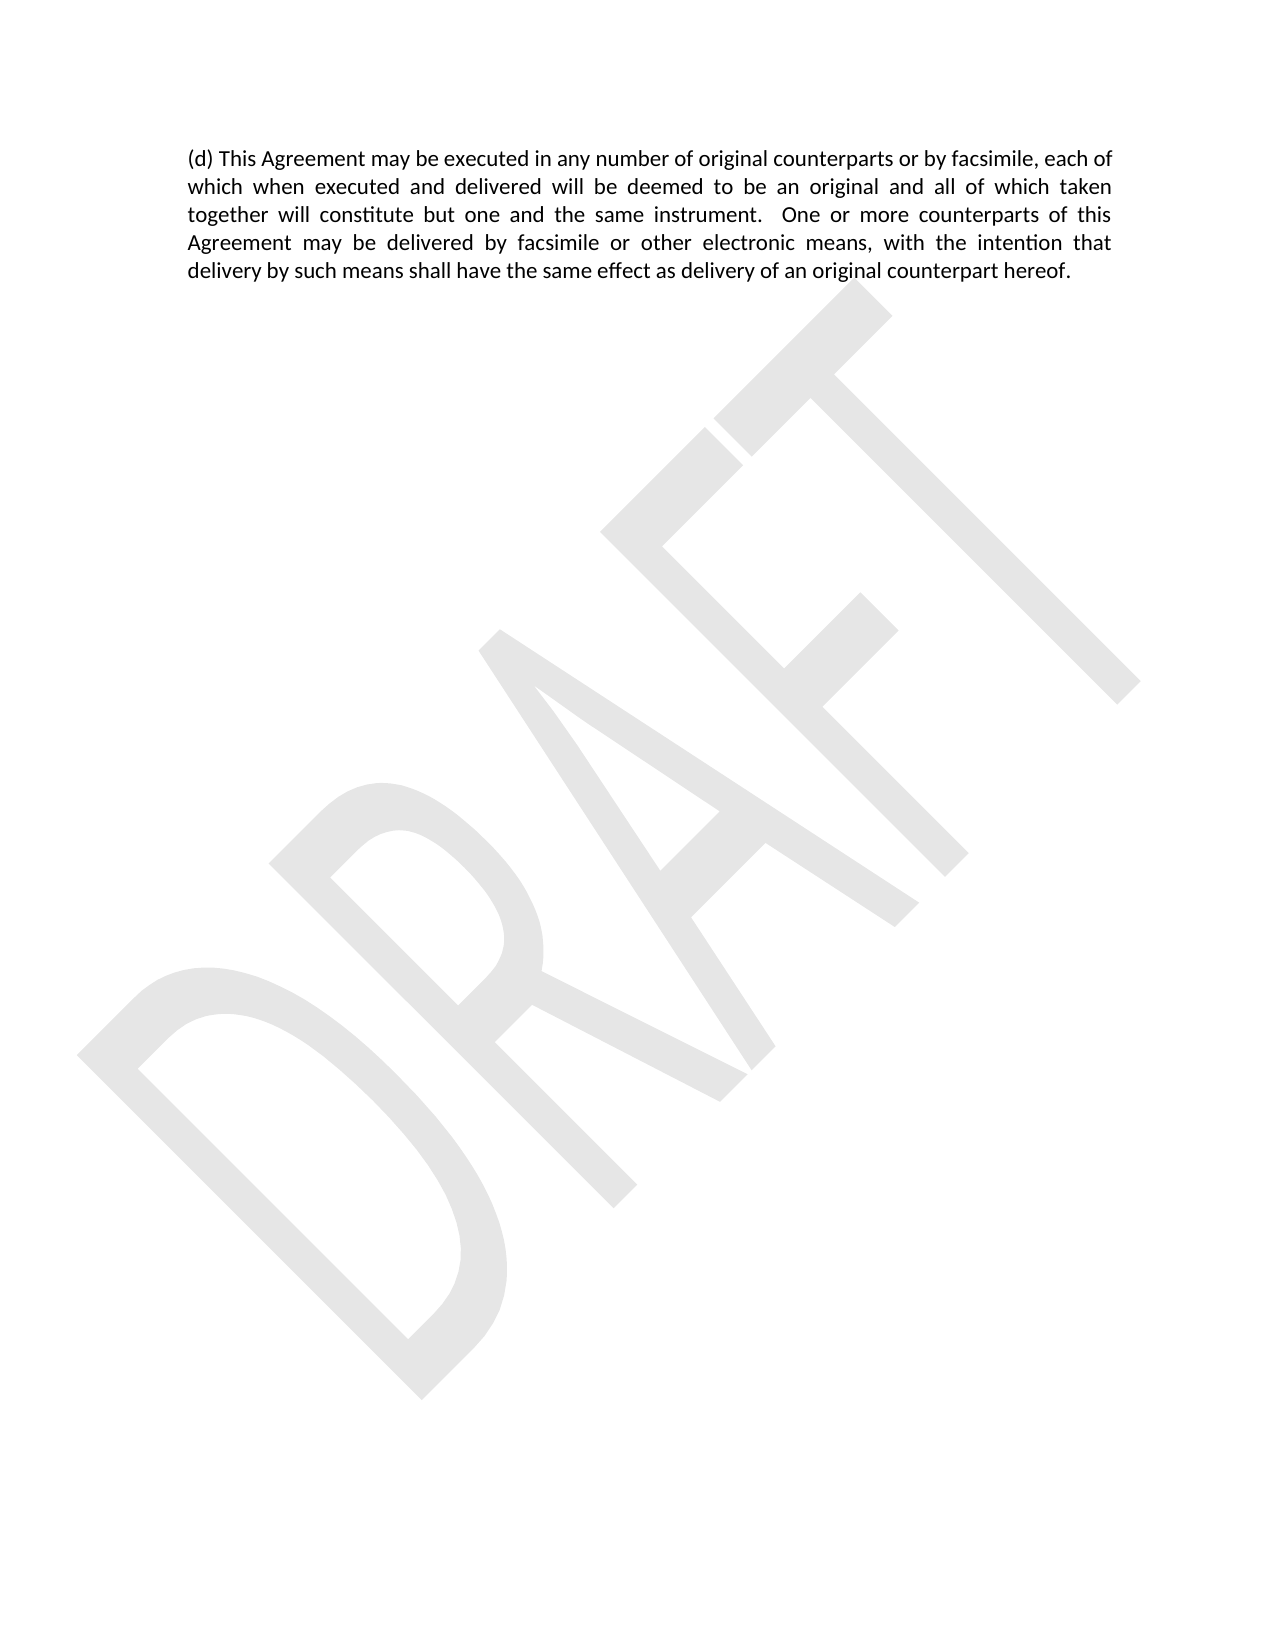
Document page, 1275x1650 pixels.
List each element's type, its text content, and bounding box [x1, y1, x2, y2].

list This Agreement may be executed in any number of original counterparts or by facsimile, each of which when executed and delivered will be deemed to be an original and all of which taken together will constitute but one and the same instrument. One or more counterparts of this Agreement may be delivered by facsimile or other electronic means, with the intention that delivery by such means shall have the same effect as delivery of an original counterpart hereof. [187, 144, 1114, 284]
